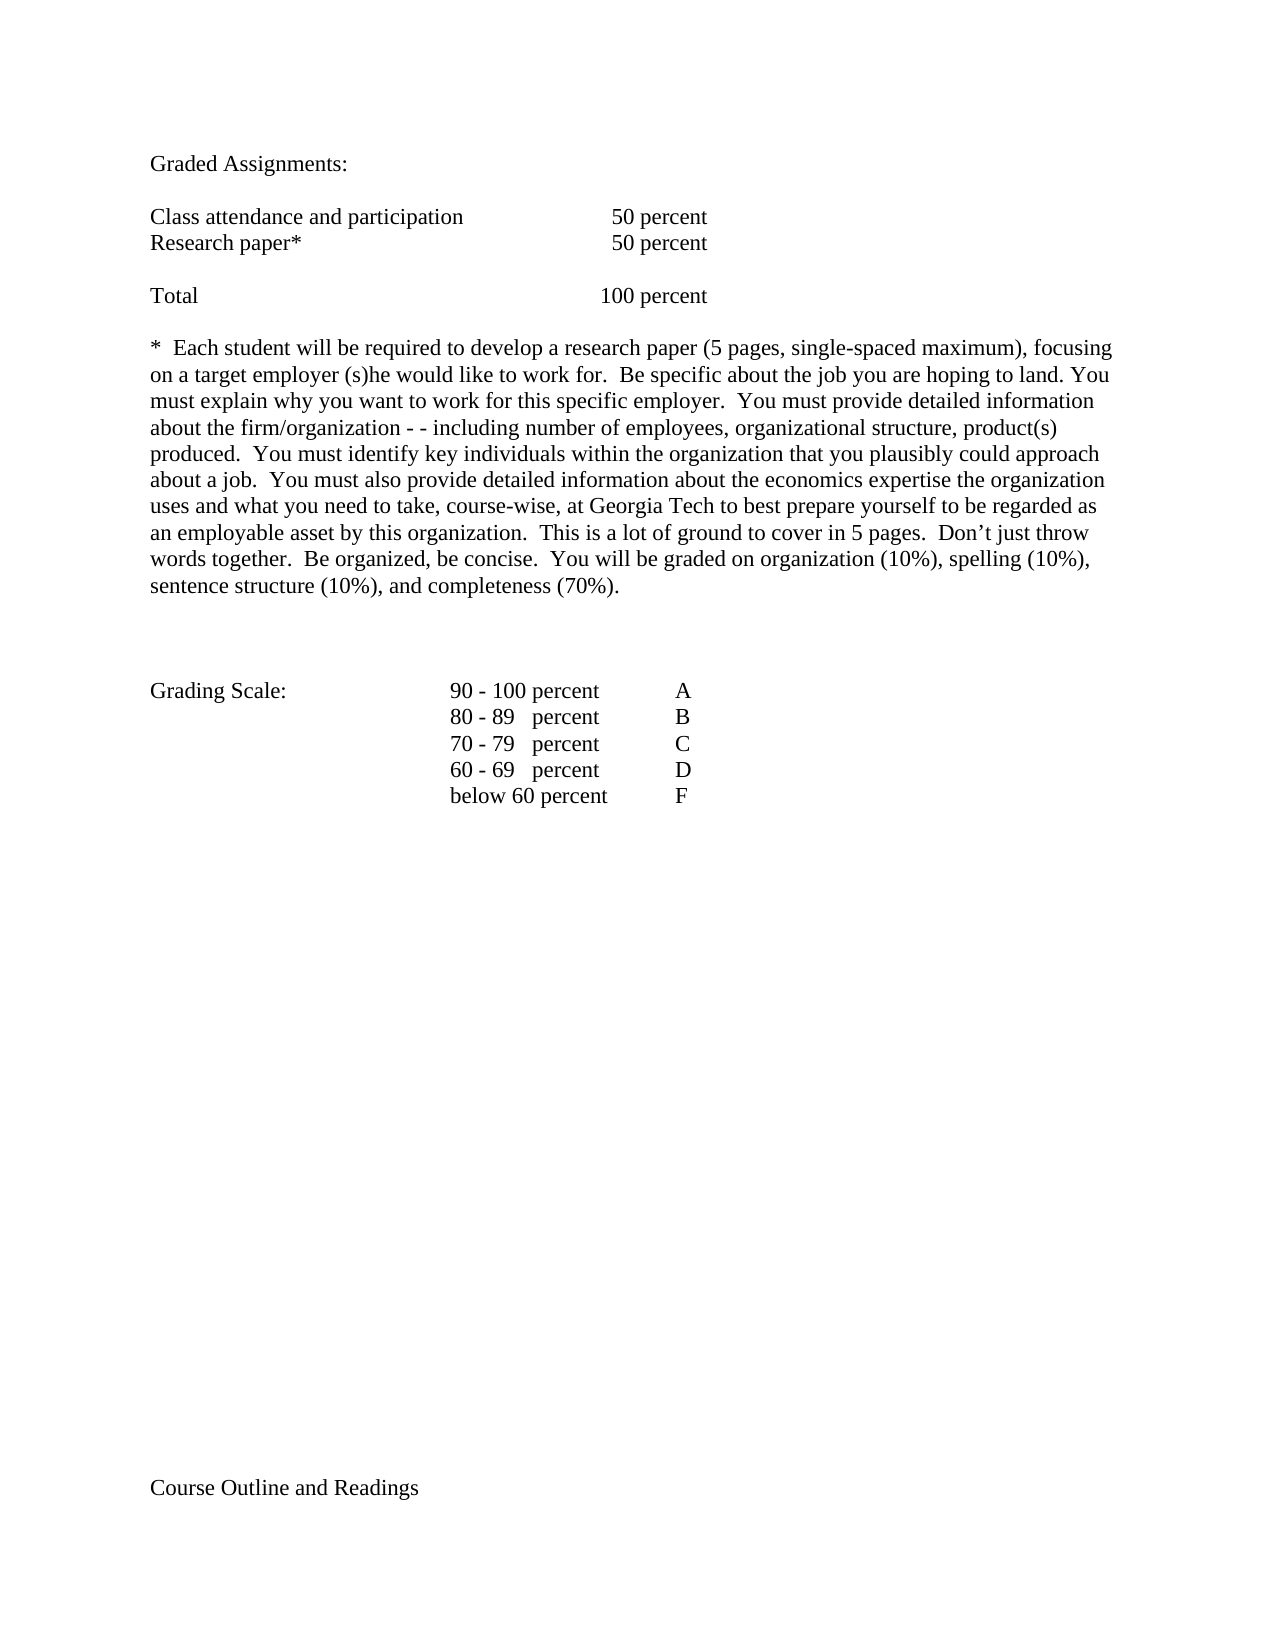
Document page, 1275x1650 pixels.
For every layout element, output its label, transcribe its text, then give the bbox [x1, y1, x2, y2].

text 80 - 89 percent B [150, 703, 1125, 730]
text Course Outline and Readings [150, 1473, 1125, 1500]
text Class attendance and participation 50 percent [150, 203, 1125, 229]
text Grading Scale: 90 - 100 percent A [150, 677, 1125, 703]
text Research paper* 50 percent [150, 229, 1125, 255]
text 60 - 69 percent D [150, 756, 1125, 782]
text Total 100 percent [150, 282, 1125, 308]
text 70 - 79 percent C [150, 730, 1125, 756]
text * Each student will be required to develop a research paper (5 pages, single-spaced maximum), focusing on a target employer (s)he would like to work for. Be specific about the job you are hoping to land. You must explain why you want to work for this specific employer. You must provide detailed information about the firm/organization - - including number of employees, organizational structure, product(s) produced. You must identify key individuals within the organization that you plausibly could approach about a job. You must also provide detailed information about the economics expertise the organization uses and what you need to take, course-wise, at Georgia Tech to best prepare yourself to be regarded as an employable asset by this organization. This is a lot of ground to cover in 5 pages. Don’t just throw words together. Be organized, be concise. You will be graded on organization (10%), spelling (10%), sentence structure (10%), and completeness (70%). [150, 334, 1125, 598]
text below 60 percent F [150, 782, 1125, 809]
text Graded Assignments: [150, 150, 1125, 176]
